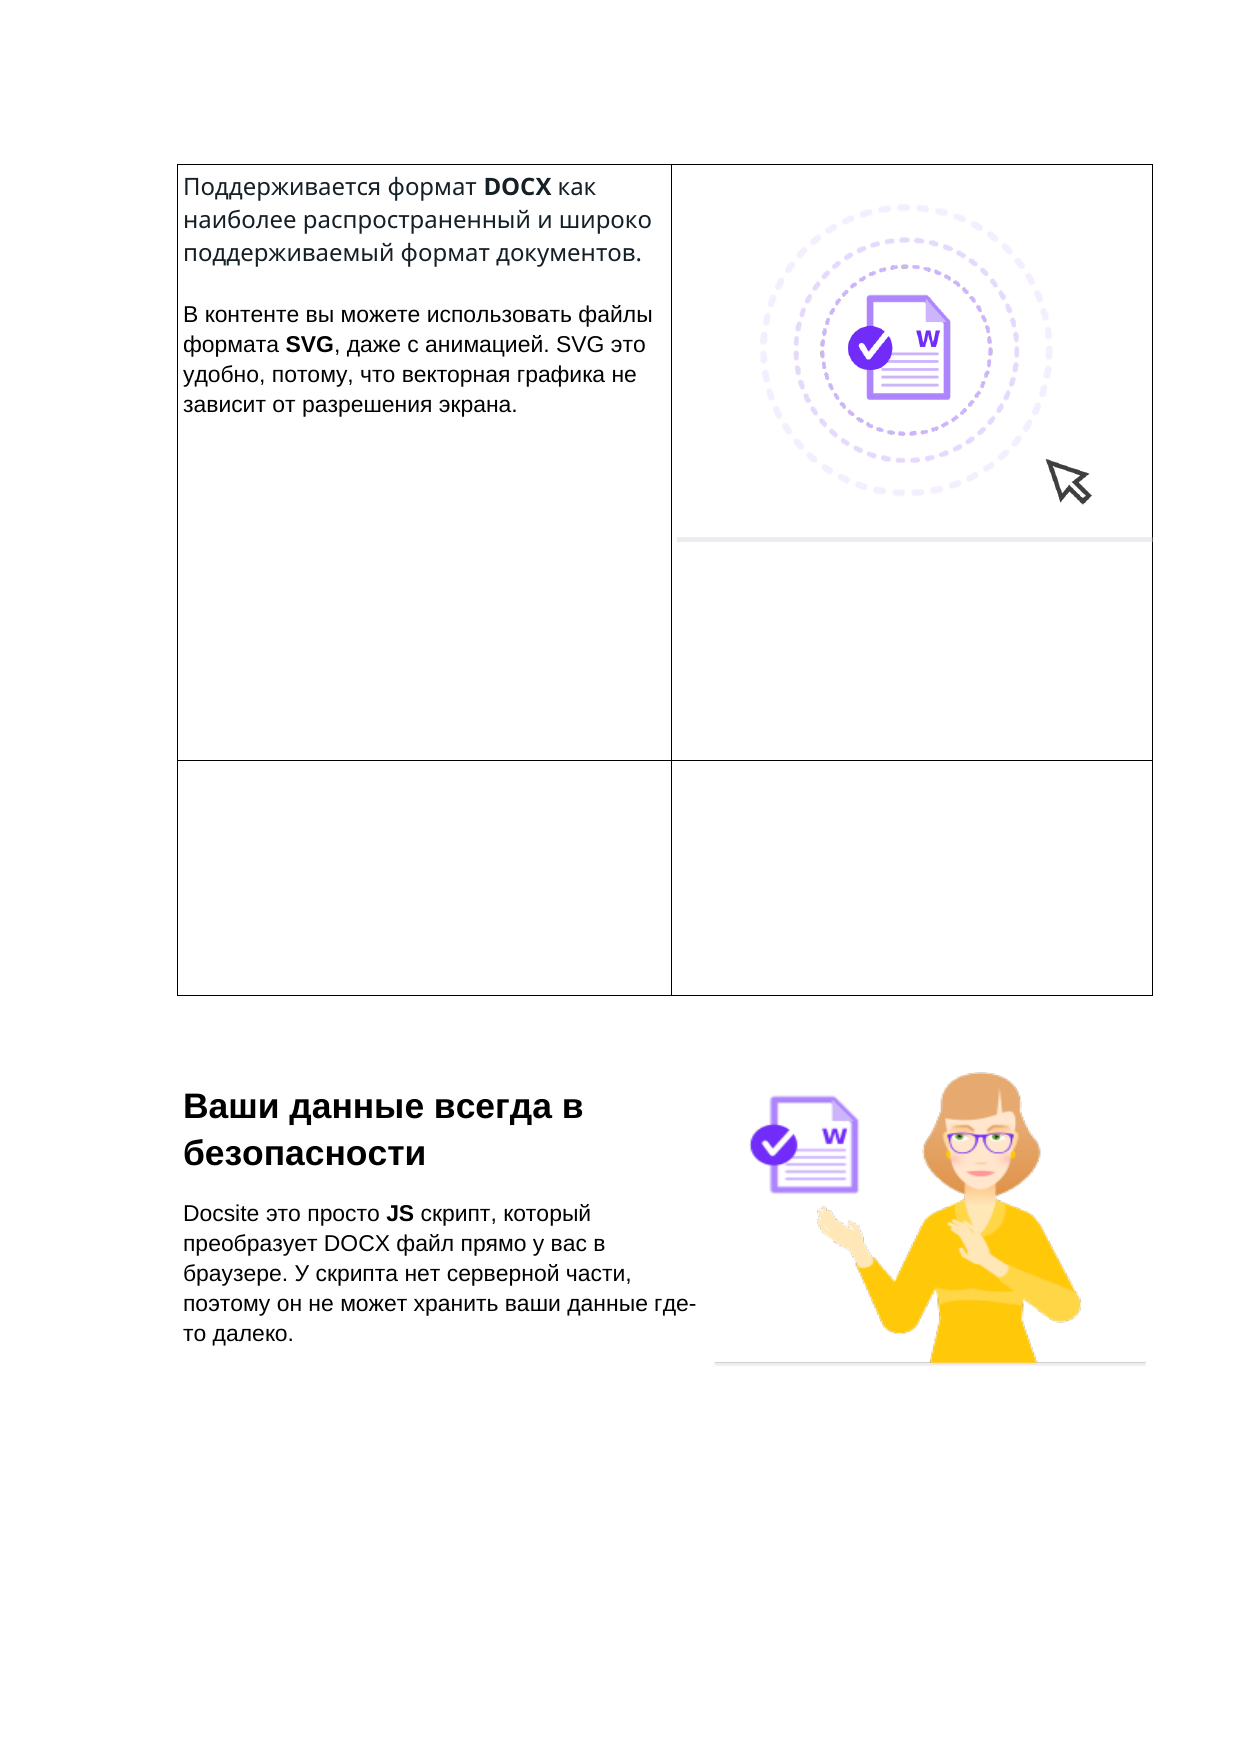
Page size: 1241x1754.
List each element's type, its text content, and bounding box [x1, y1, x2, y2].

table_header [672, 165, 1152, 760]
table_header Поддерживается формат DOCX как наиболее распространенный и широко поддерживаемый формат документов. В контенте вы можете использовать файлы формата SVG, даже с анимацией. SVG это удобно, потому, что векторная графика не зависит от разрешения экрана. [178, 165, 671, 760]
table_header [709, 1046, 1152, 1397]
table_cell [178, 761, 671, 994]
picture [676, 170, 1153, 542]
picture [714, 1051, 1147, 1367]
table_cell [672, 761, 1152, 994]
table_header Ваши данные всегда в безопасности Docsite это просто JS скрипт, который преобразует DOCX файл прямо у вас в браузере. У скрипта нет серверной части, поэтому он не может хранить ваши данные где-то далеко. [177, 1046, 708, 1397]
